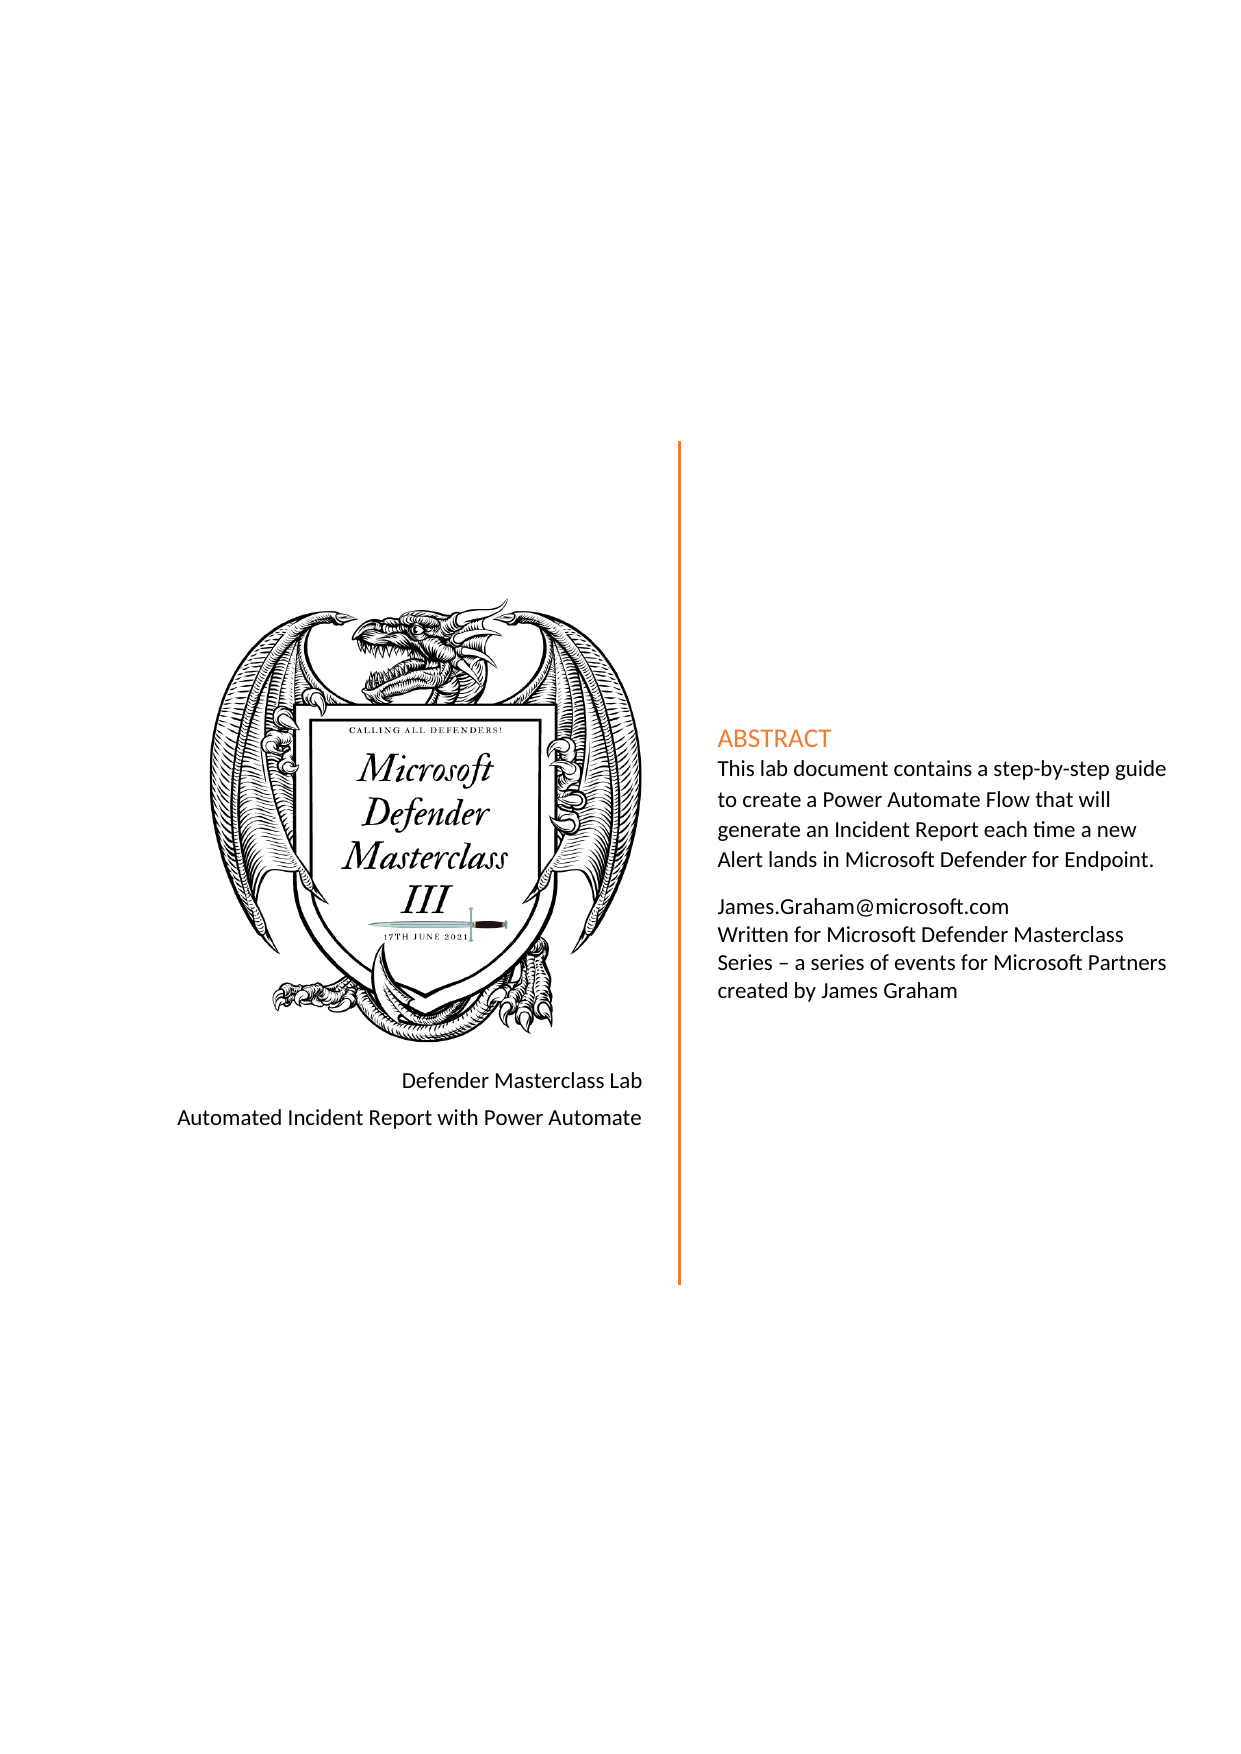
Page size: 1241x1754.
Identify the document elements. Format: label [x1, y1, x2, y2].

picture [209, 576, 643, 1048]
